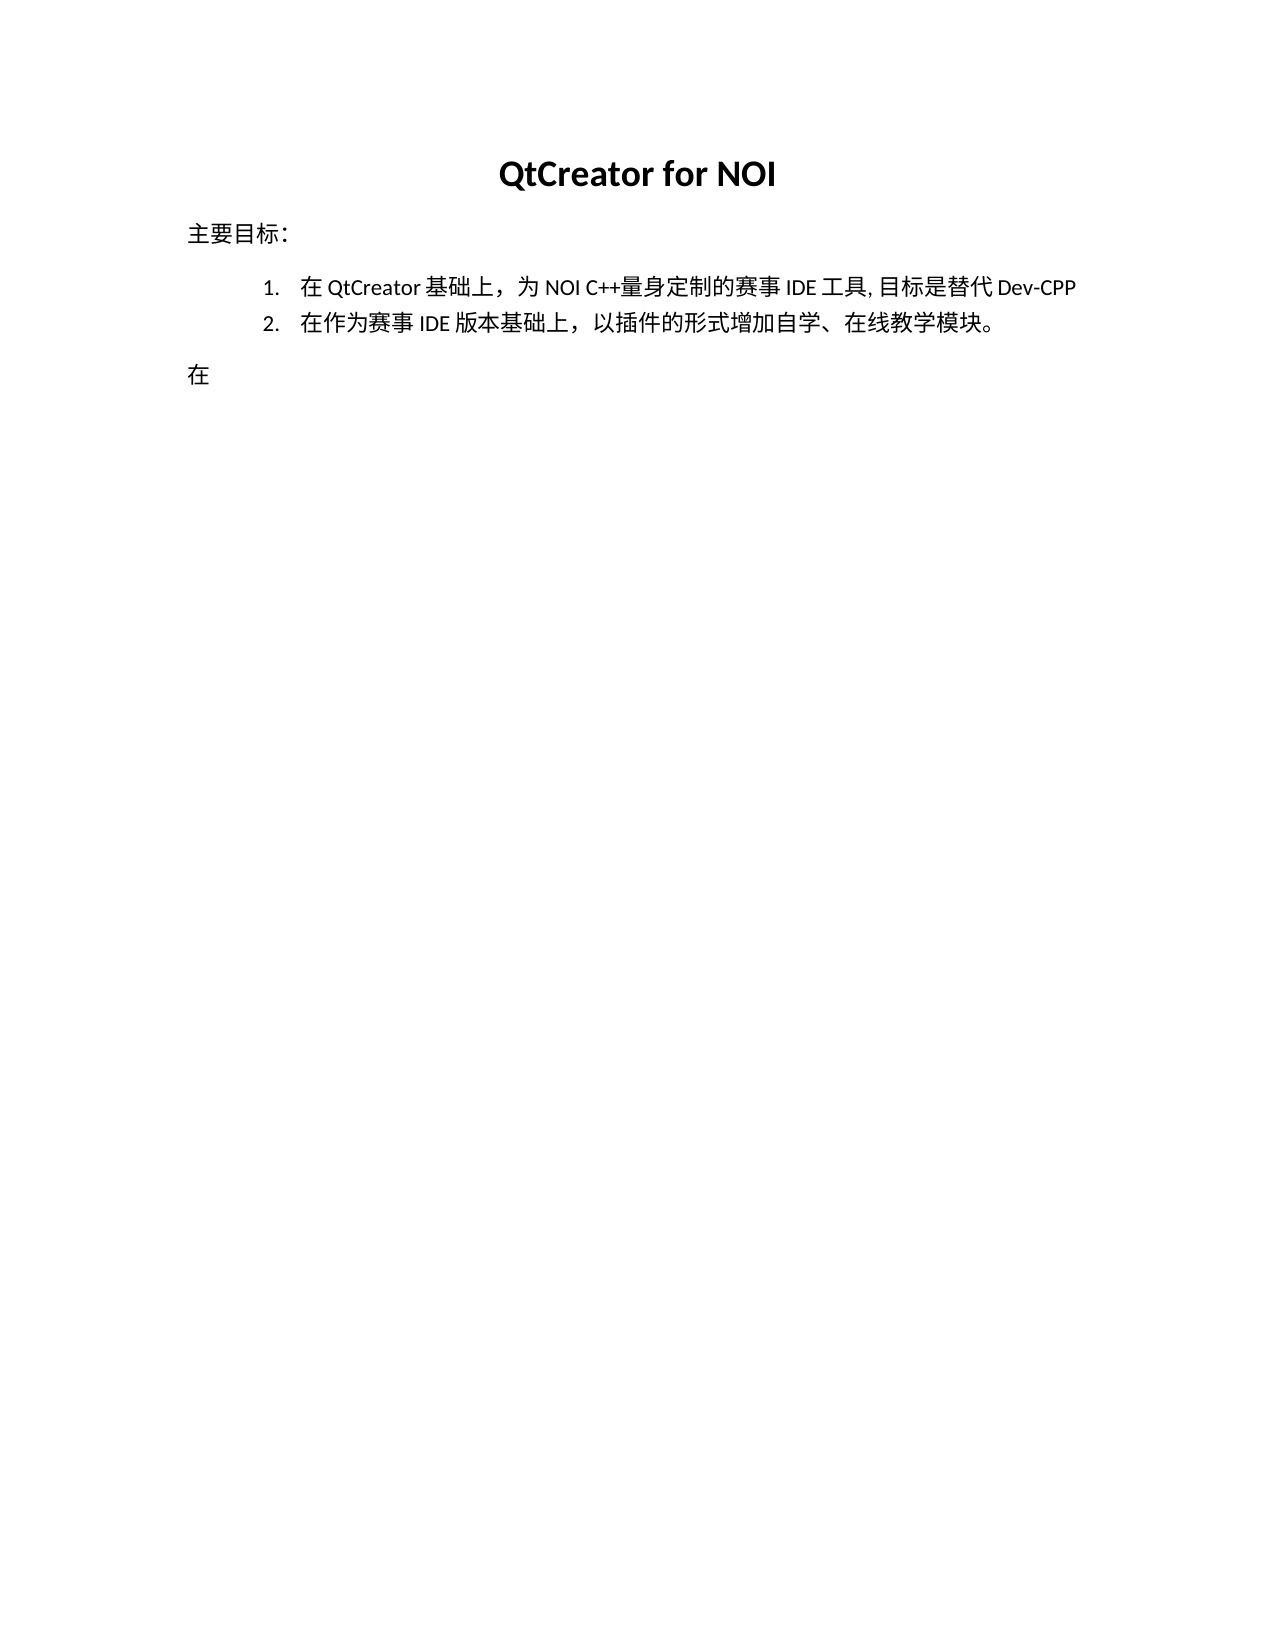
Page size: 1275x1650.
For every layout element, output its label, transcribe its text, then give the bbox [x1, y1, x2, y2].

text 在 [187, 357, 1087, 390]
list 在作为赛事IDE版本基础上，以插件的形式增加自学、在线教学模块。 [262, 304, 1087, 338]
list 在QtCreator基础上，为NOI C++量身定制的赛事IDE工具, 目标是替代Dev-CPP [262, 269, 1087, 302]
text 主要目标： [187, 216, 1087, 249]
text QtCreator for NOI [187, 150, 1087, 196]
